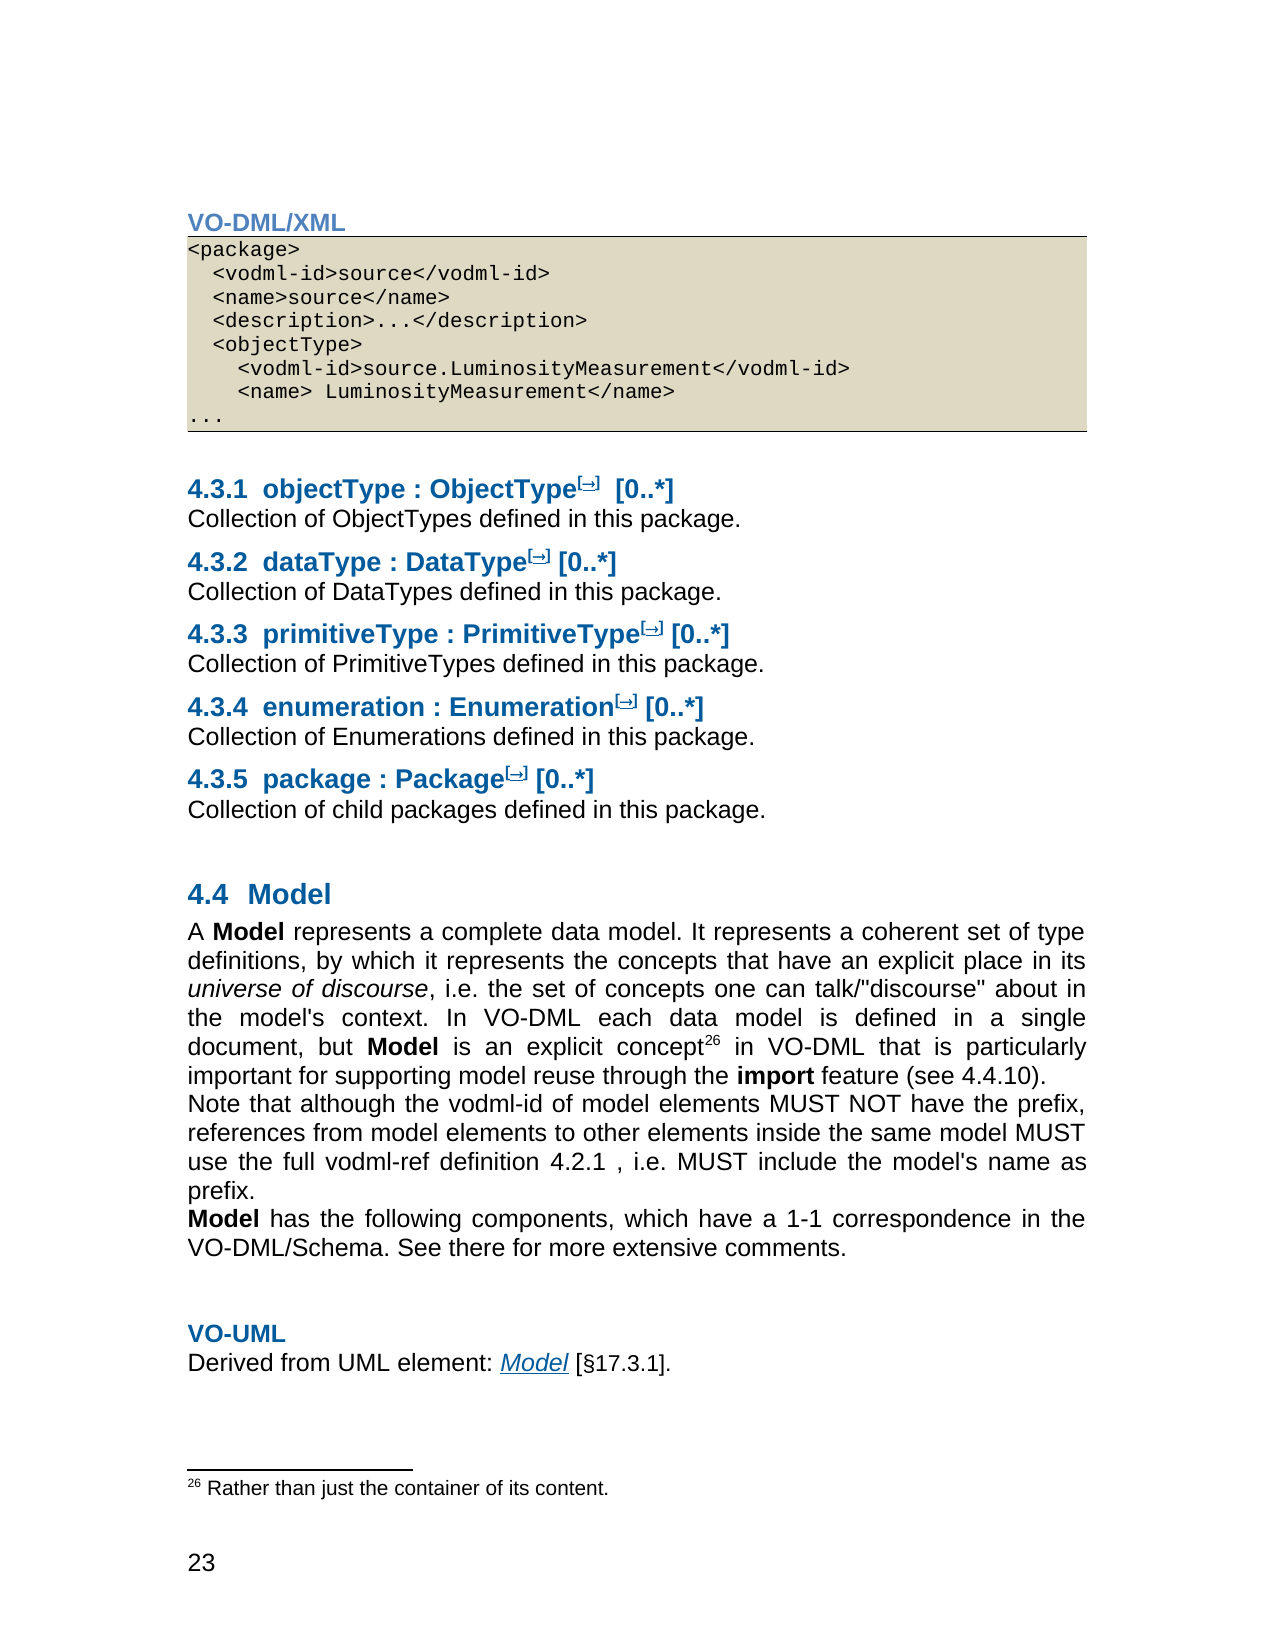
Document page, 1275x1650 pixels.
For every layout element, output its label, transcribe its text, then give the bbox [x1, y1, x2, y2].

text <description>...</description> [187, 310, 1087, 334]
text <name>source</name> [187, 287, 1087, 310]
subtitle enumeration : Enumeration[] [0..*] [187, 691, 1087, 722]
text A Model represents a complete data model. It represents a coherent set of type definitions, by which it represents the concepts that have an explicit place in its universe of discourse, i.e. the set of concepts one can talk/"discourse" about in the model's context. In VO-DML each data model is defined in a single document, but Model is an explicit concept in VO-DML that is particularly important for supporting model reuse through the import feature (see 4.4.10). [187, 917, 1087, 1089]
text VO-UML [187, 1319, 1087, 1348]
text Collection of ObjectTypes defined in this package. [187, 504, 1087, 533]
subtitle package : Package[] [0..*] [187, 763, 1087, 795]
text Derived from UML element: Model [§17.3.1]. [187, 1348, 1087, 1377]
text Collection of PrimitiveTypes defined in this package. [187, 649, 1087, 678]
text ... [187, 402, 1087, 432]
text Model has the following components, which have a 1-1 correspondence in the VO-DML/Schema. See there for more extensive comments. [187, 1204, 1087, 1262]
subtitle dataType : DataType[] [0..*] [187, 546, 1087, 577]
text VO-DML/XML [187, 207, 1087, 236]
subtitle objectType : ObjectType[] [0..*] [187, 473, 1087, 504]
subtitle Model [187, 877, 1087, 911]
text <vodml-id>source.LuminosityMeasurement</vodml-id> [187, 358, 1087, 381]
text <name> LuminosityMeasurement</name> [187, 381, 1087, 402]
text <vodml-id>source</vodml-id> [187, 263, 1087, 287]
text <package> [187, 237, 1087, 263]
text Collection of child packages defined in this package. [187, 795, 1087, 823]
text Collection of Enumerations defined in this package. [187, 722, 1087, 751]
text <objectType> [187, 334, 1087, 358]
text Collection of DataTypes defined in this package. [187, 577, 1087, 606]
subtitle primitiveType : PrimitiveType[] [0..*] [187, 618, 1087, 649]
